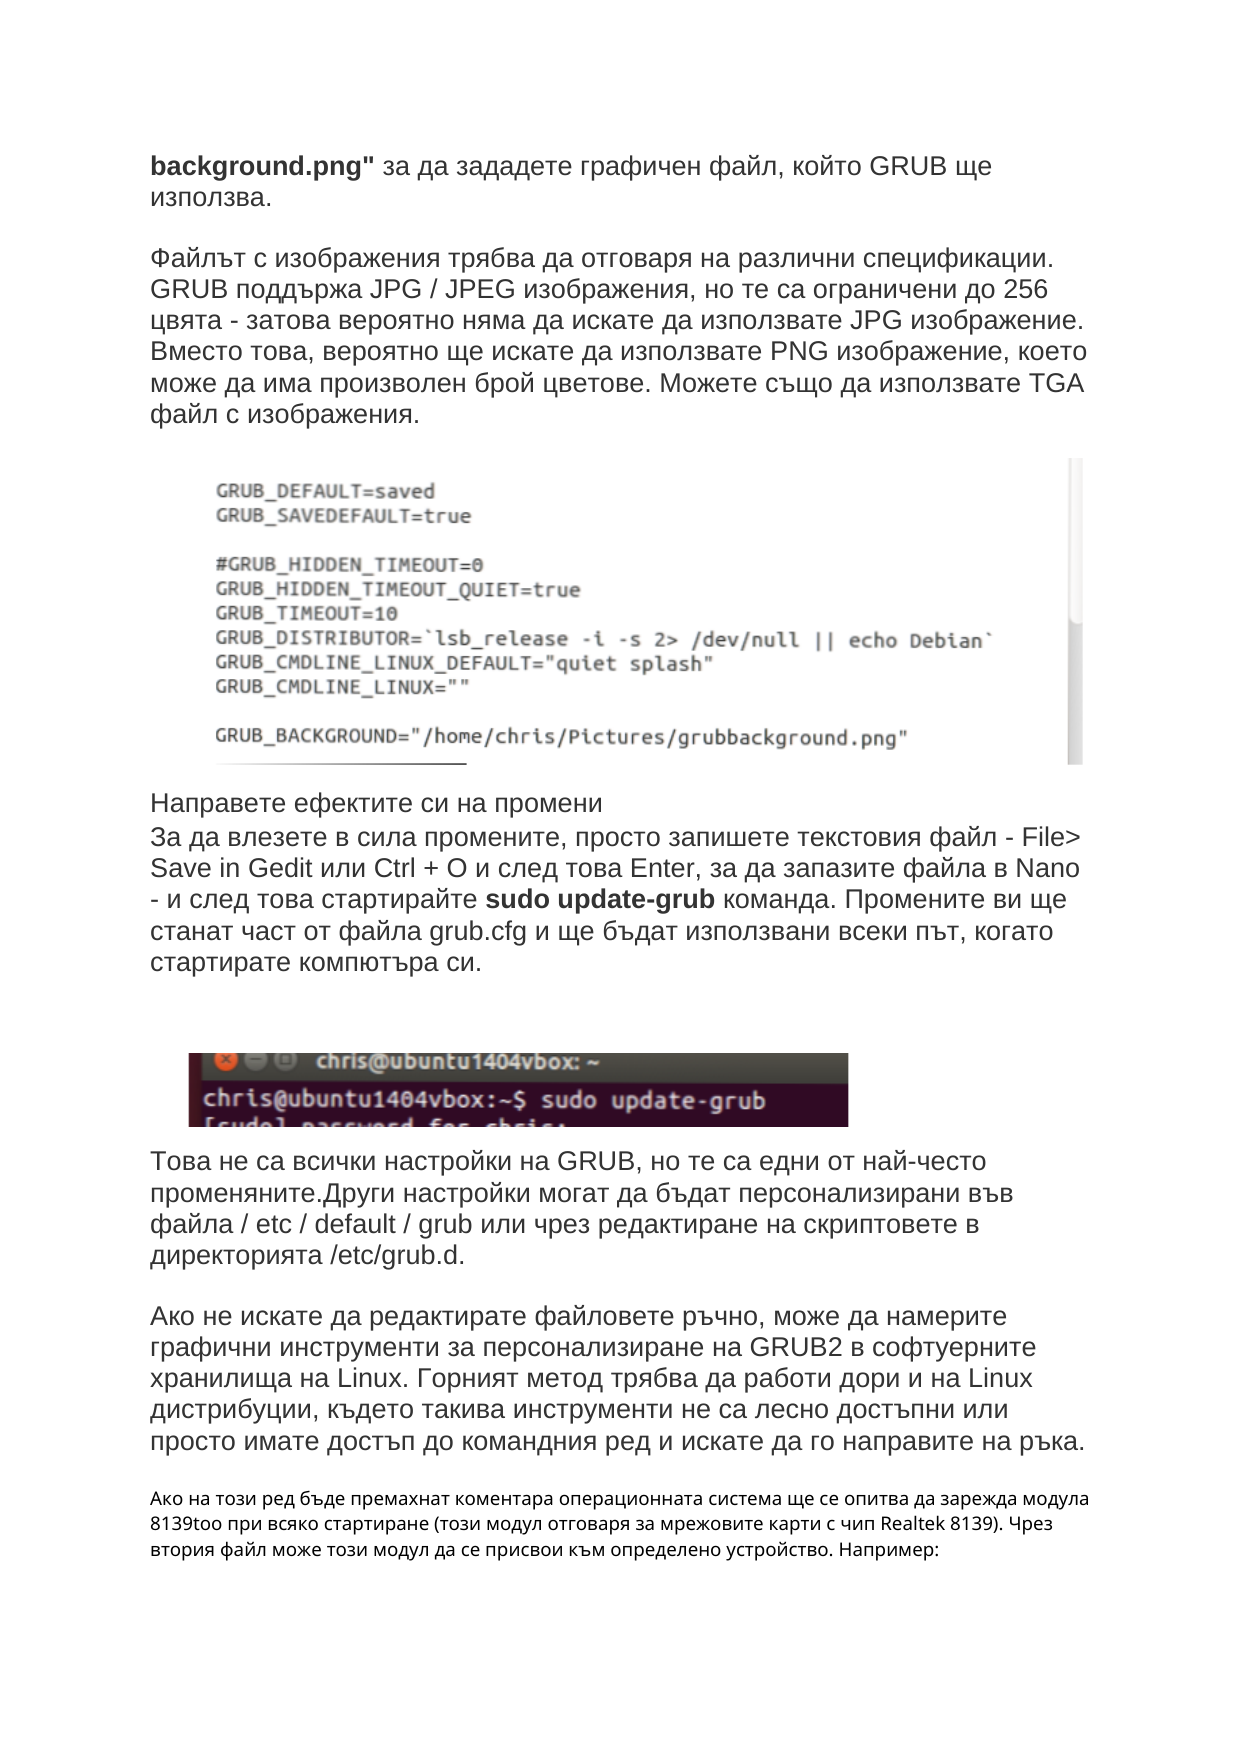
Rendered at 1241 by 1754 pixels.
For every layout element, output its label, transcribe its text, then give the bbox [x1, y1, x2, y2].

text Ако не искате да редактирате файловете ръчно, може да намерите графични инструменти за персонализиране на GRUB2 в софтуерните хранилища на Linux. Горният метод трябва да работи дори и на Linux дистрибуции, където такива инструменти не са лесно достъпни или просто имате достъп до командния ред и искате да го направите на ръка. [150, 1299, 1090, 1456]
picture [150, 458, 1091, 769]
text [150, 150, 1090, 212]
picture [150, 1053, 849, 1127]
text Ако на този ред бъде премахнат коментара операционната система ще се опитва да зарежда модула 8139too при всяко стартиране (този модул отговаря за мрежовите карти с чип Realtek 8139). Чрез втория файл може този модул да се присвои към определено устройство. Например: [150, 1485, 1090, 1561]
text За да влезете в сила промените, просто запишете текстовия файл - File> Save in Gedit или Ctrl + O и след това Enter, за да запазите файла в Nano - и след това стартирайте sudo update-grub команда. Промените ви ще станат част от файла grub.cfg и ще бъдат използвани всеки път, когато стартирате компютъра си. [150, 821, 1090, 977]
text Файлът с изображения трябва да отговаря на различни спецификации. GRUB поддържа JPG / JPEG изображения, но те са ограничени до 256 цвята - затова вероятно няма да искате да използвате JPG изображение. Вместо това, вероятно ще искате да използвате PNG изображение, което може да има произволен брой цветове. Можете също да използвате TGA файл с изображения. [150, 242, 1090, 429]
subtitle Направете ефектите си на промени [150, 787, 1090, 818]
text Това не са всички настройки на GRUB, но те са едни от най-често променяните.Други настройки могат да бъдат персонализирани във файла / etc / default / grub или чрез редактиране на скриптовете в директорията /etc/grub.d. [150, 1145, 1090, 1270]
